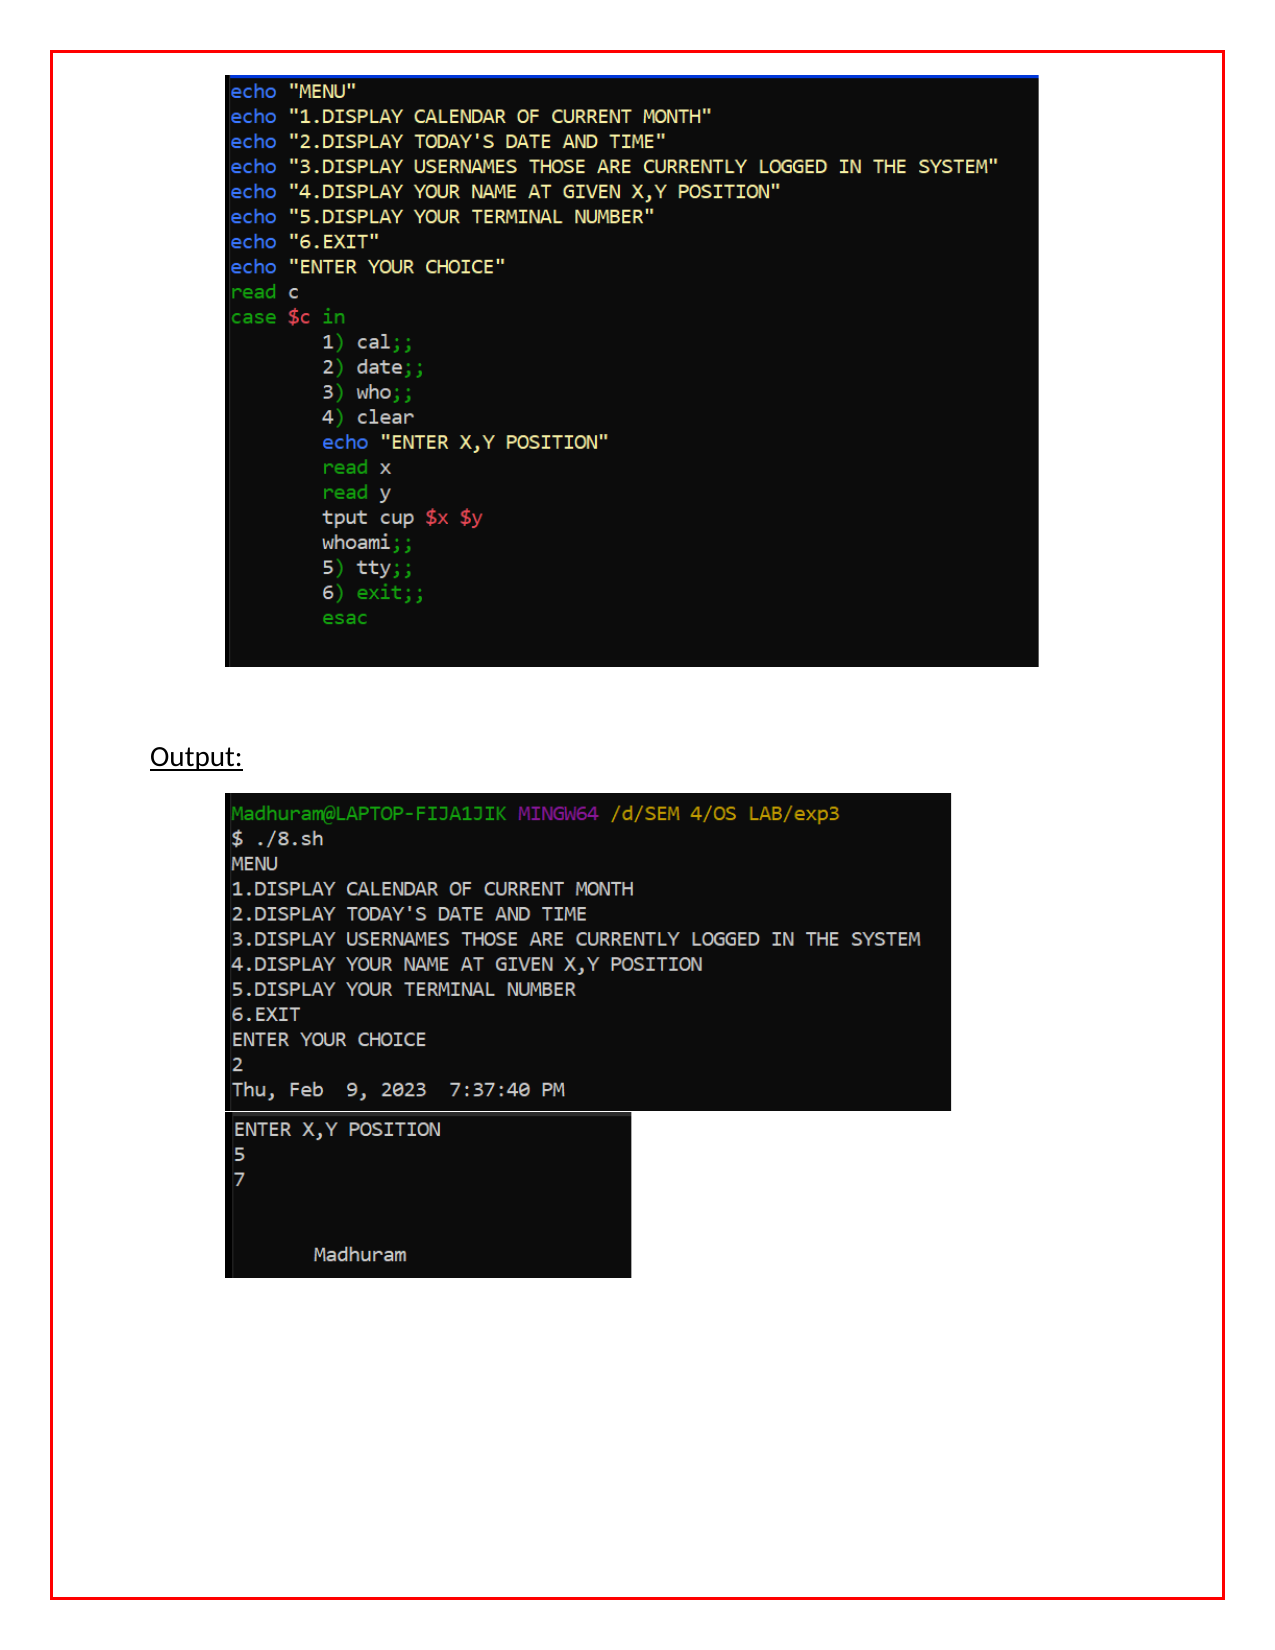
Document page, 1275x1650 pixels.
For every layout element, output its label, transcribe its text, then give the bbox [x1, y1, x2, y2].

text Output: [150, 738, 1200, 774]
picture [225, 75, 1039, 667]
picture [225, 1112, 632, 1278]
picture [225, 793, 952, 1111]
